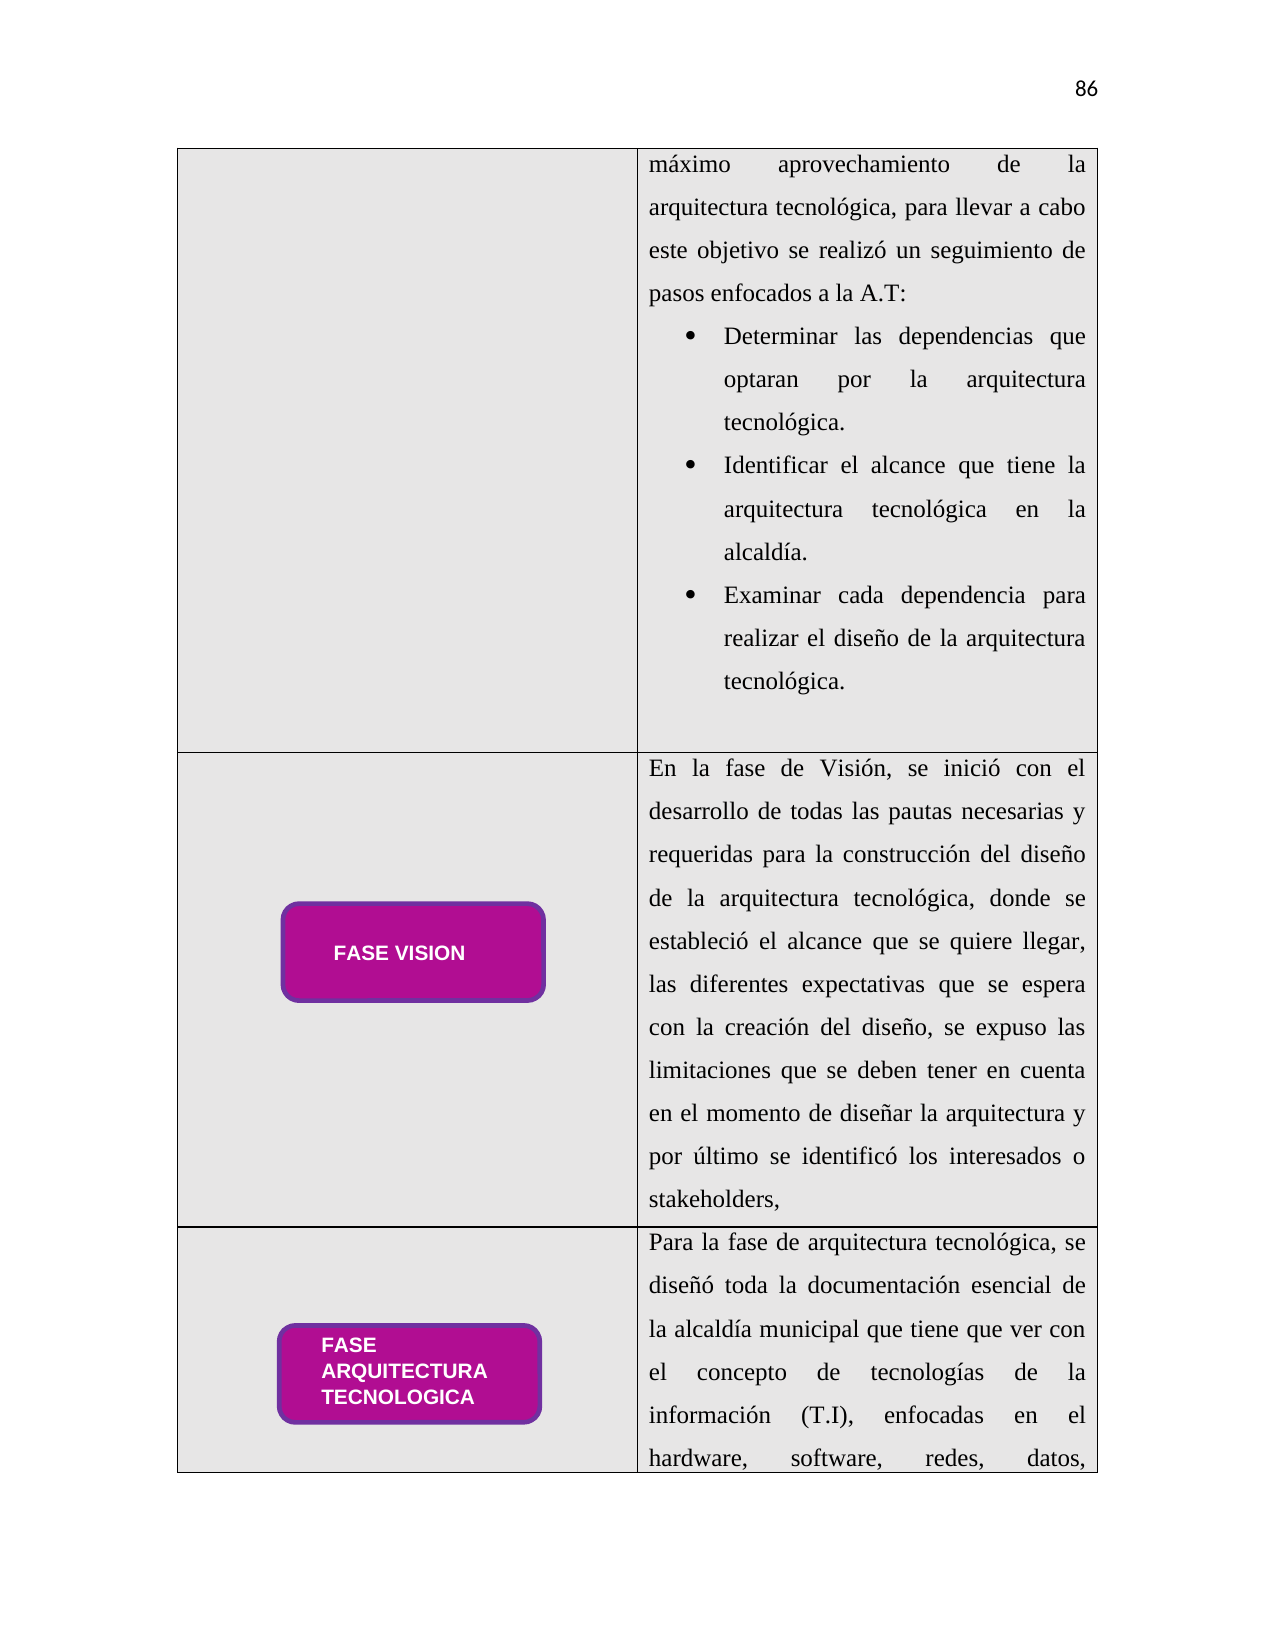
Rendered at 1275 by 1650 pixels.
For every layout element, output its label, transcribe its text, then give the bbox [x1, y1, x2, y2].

table_cell [178, 753, 637, 1226]
table_cell En la fase de Visión, se inició con el desarrollo de todas las pautas necesarias y requeridas para la construcción del diseño de la arquitectura tecnológica, donde se estableció el alcance que se quiere llegar, las diferentes expectativas que se espera con la creación del diseño, se expuso las limitaciones que se deben tener en cuenta en el momento de diseñar la arquitectura y por último se identificó los interesados o stakeholders, [638, 753, 1097, 1226]
table_cell [178, 149, 637, 752]
table_cell [178, 1228, 637, 1472]
